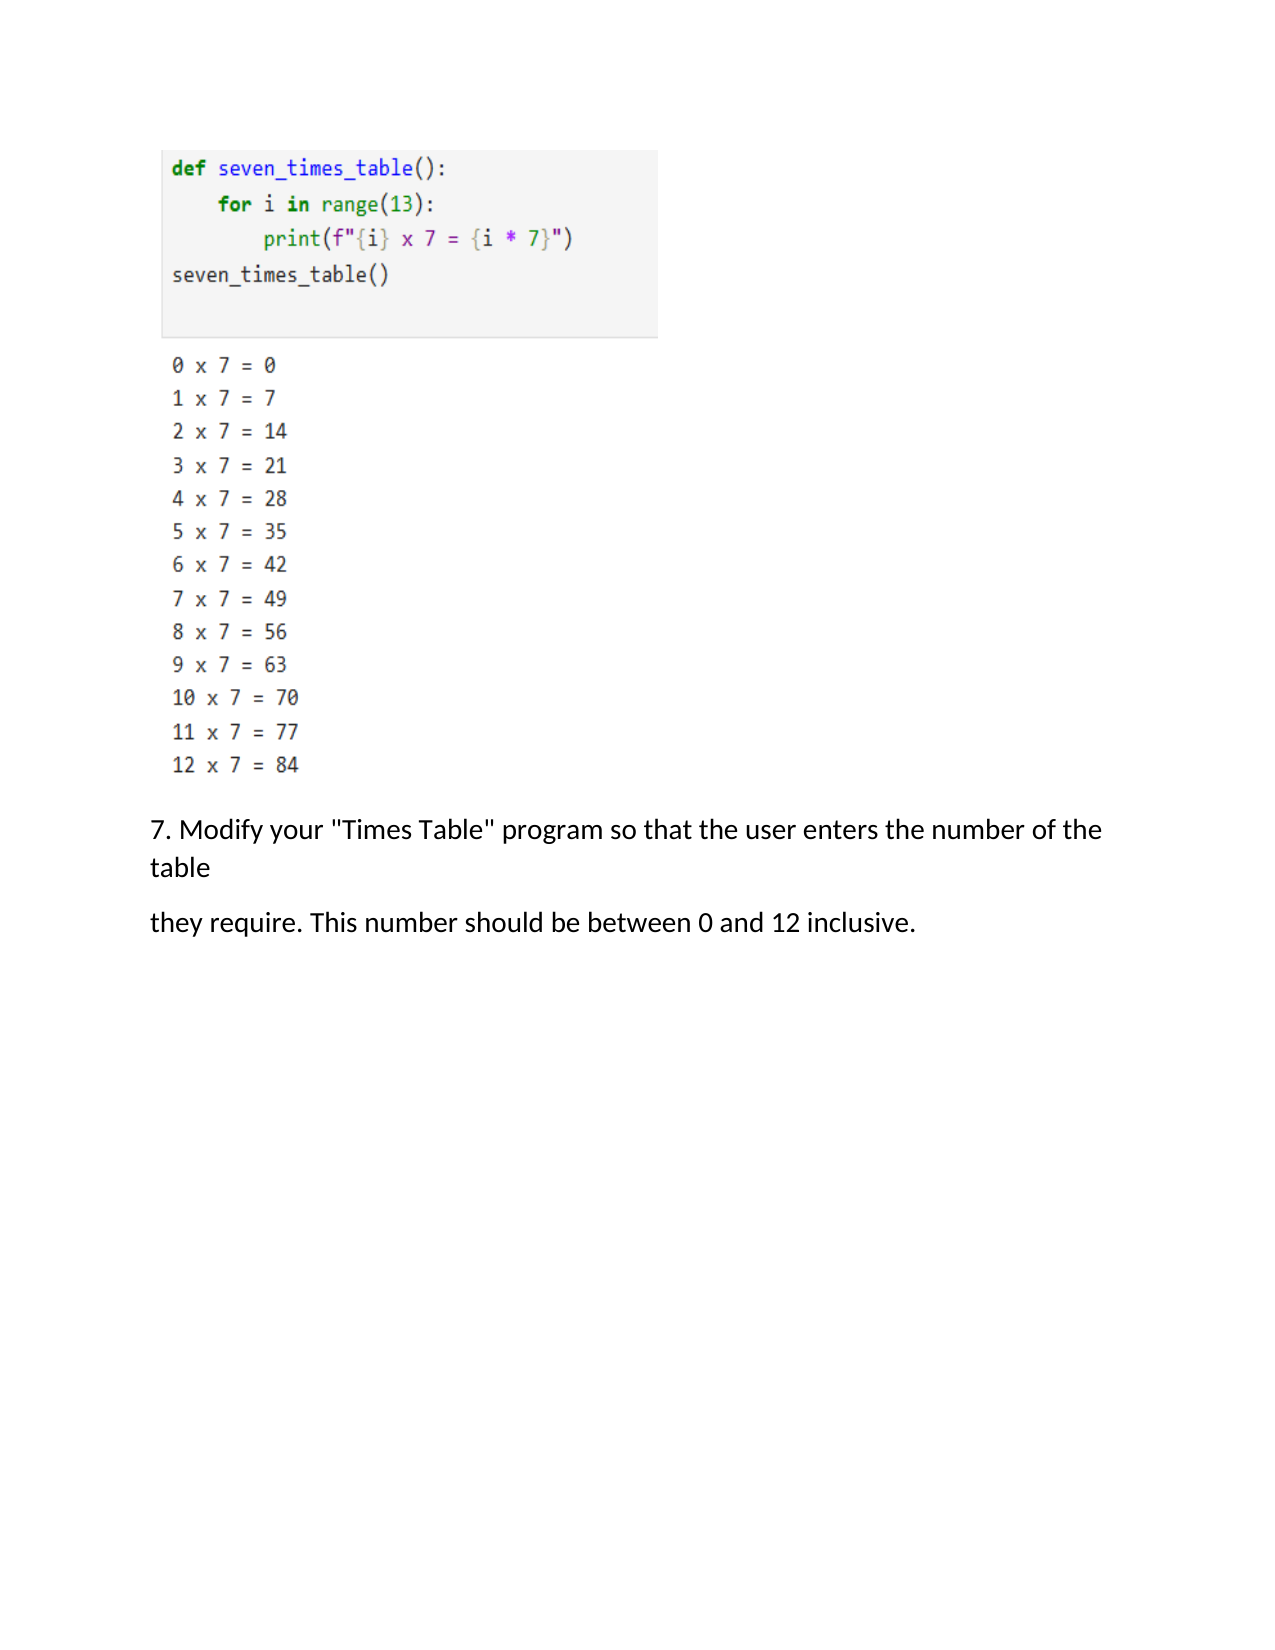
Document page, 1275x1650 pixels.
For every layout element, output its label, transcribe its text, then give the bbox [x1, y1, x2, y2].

picture [150, 150, 658, 793]
text 7. Modify your "Times Table" program so that the user enters the number of the table [150, 811, 1125, 885]
text they require. This number should be between 0 and 12 inclusive. [150, 904, 1125, 940]
